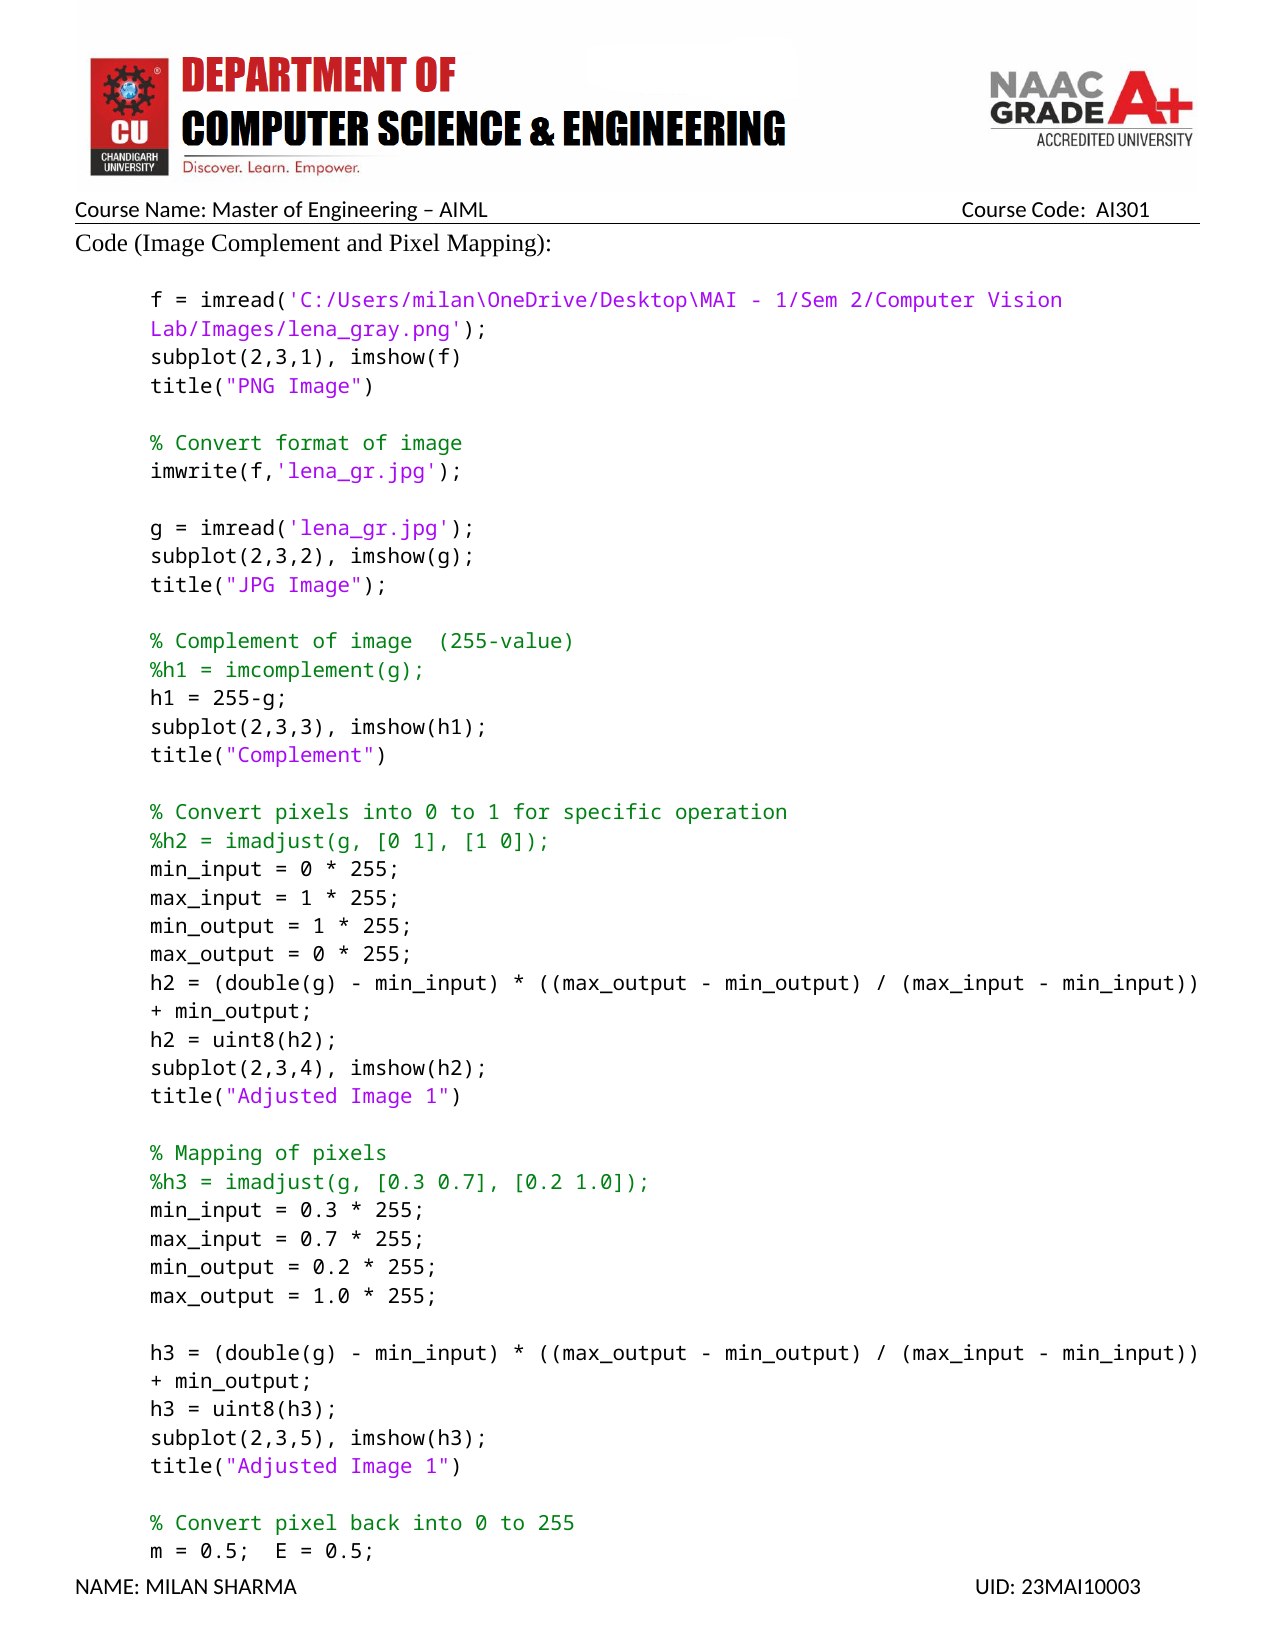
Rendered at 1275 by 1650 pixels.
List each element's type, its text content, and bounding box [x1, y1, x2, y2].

text % Convert pixel back into 0 to 255 [150, 1508, 1200, 1537]
text subplot(2,3,1), imshow(f) [150, 342, 1200, 371]
text m = 0.5; E = 0.5; [150, 1537, 1200, 1565]
text subplot(2,3,3), imshow(h1); [150, 712, 1200, 740]
text Code (Image Complement and Pixel Mapping): [75, 228, 1200, 257]
text title("Complement") [150, 740, 1200, 769]
text %h3 = imadjust(g, [0.3 0.7], [0.2 1.0]); [150, 1167, 1200, 1195]
text h2 = (double(g) - min_input) * ((max_output - min_output) / (max_input - min_input)) + min_output; [150, 968, 1200, 1025]
text g = imread('lena_gr.jpg'); [150, 513, 1200, 541]
text % Convert pixels into 0 to 1 for specific operation [150, 797, 1200, 826]
picture [77, 0, 1198, 191]
text subplot(2,3,2), imshow(g); [150, 541, 1200, 570]
text % Convert format of image [150, 428, 1200, 456]
text subplot(2,3,4), imshow(h2); [150, 1053, 1200, 1082]
text max_output = 0 * 255; [150, 939, 1200, 968]
text max_output = 1.0 * 255; [150, 1281, 1200, 1309]
text title("Adjusted Image 1") [150, 1451, 1200, 1480]
text min_output = 0.2 * 255; [150, 1252, 1200, 1281]
text title("Adjusted Image 1") [150, 1082, 1200, 1110]
text subplot(2,3,5), imshow(h3); [150, 1423, 1200, 1451]
text min_input = 0 * 255; [150, 854, 1200, 883]
text % Mapping of pixels [150, 1138, 1200, 1167]
text % Complement of image (255-value) [150, 627, 1200, 655]
text h3 = (double(g) - min_input) * ((max_output - min_output) / (max_input - min_input)) + min_output; [150, 1338, 1200, 1394]
text %h2 = imadjust(g, [0 1], [1 0]); [150, 826, 1200, 854]
text h3 = uint8(h3); [150, 1394, 1200, 1423]
text title("JPG Image"); [150, 570, 1200, 598]
text min_output = 1 * 255; [150, 911, 1200, 939]
text %h1 = imcomplement(g); [150, 655, 1200, 683]
text imwrite(f,'lena_gr.jpg'); [150, 456, 1200, 484]
text max_input = 1 * 255; [150, 883, 1200, 911]
text title("PNG Image") [150, 371, 1200, 399]
text h1 = 255-g; [150, 683, 1200, 712]
text h2 = uint8(h2); [150, 1025, 1200, 1053]
text min_input = 0.3 * 255; [150, 1195, 1200, 1224]
text f = imread('C:/Users/milan\OneDrive/Desktop\MAI - 1/Sem 2/Computer Vision Lab/Images/lena_gray.png'); [150, 285, 1200, 342]
text max_input = 0.7 * 255; [150, 1224, 1200, 1252]
